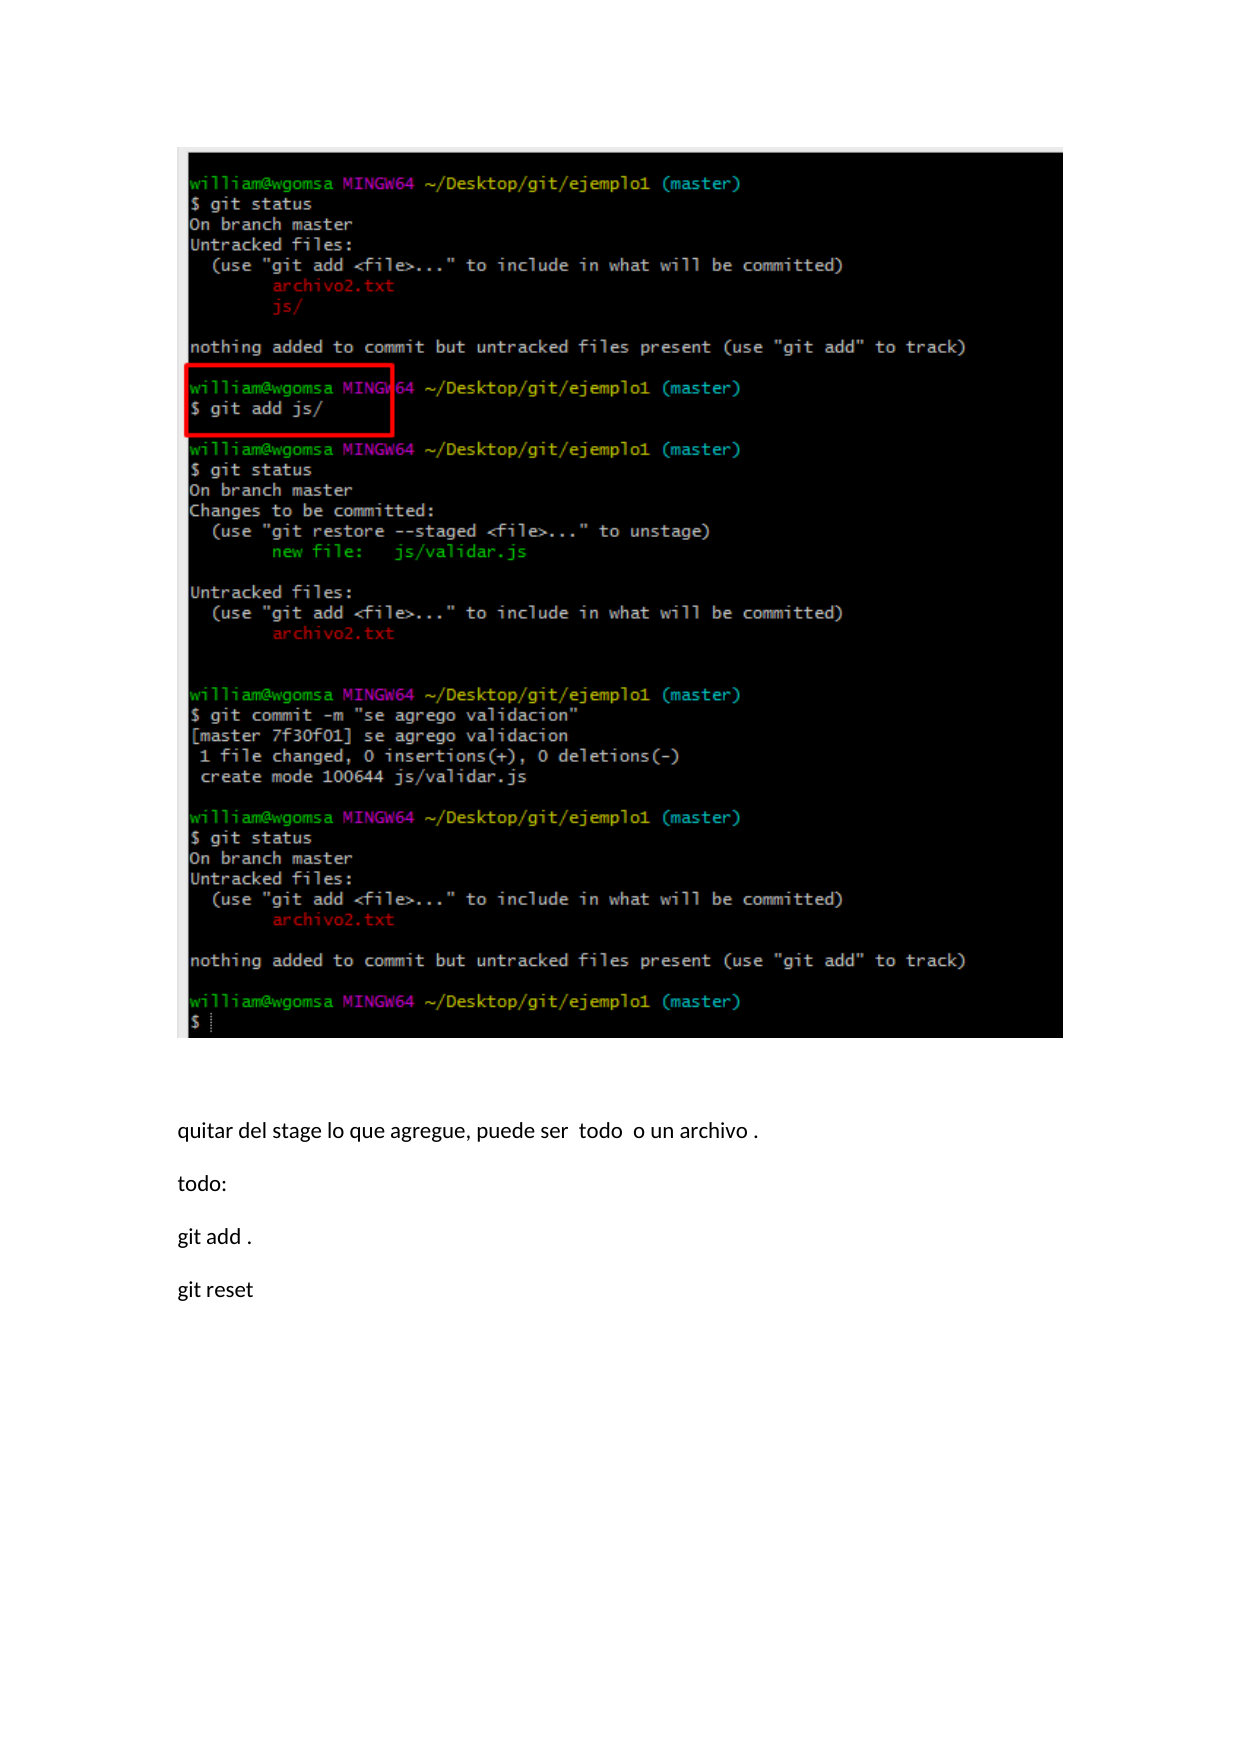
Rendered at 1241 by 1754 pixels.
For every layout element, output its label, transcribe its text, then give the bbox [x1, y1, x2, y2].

text quitar del stage lo que agregue, puede ser todo o un archivo . [177, 1116, 1063, 1144]
picture [177, 147, 1063, 1038]
text todo: [177, 1169, 1063, 1197]
text git reset [177, 1275, 1063, 1303]
text git add . [177, 1222, 1063, 1250]
